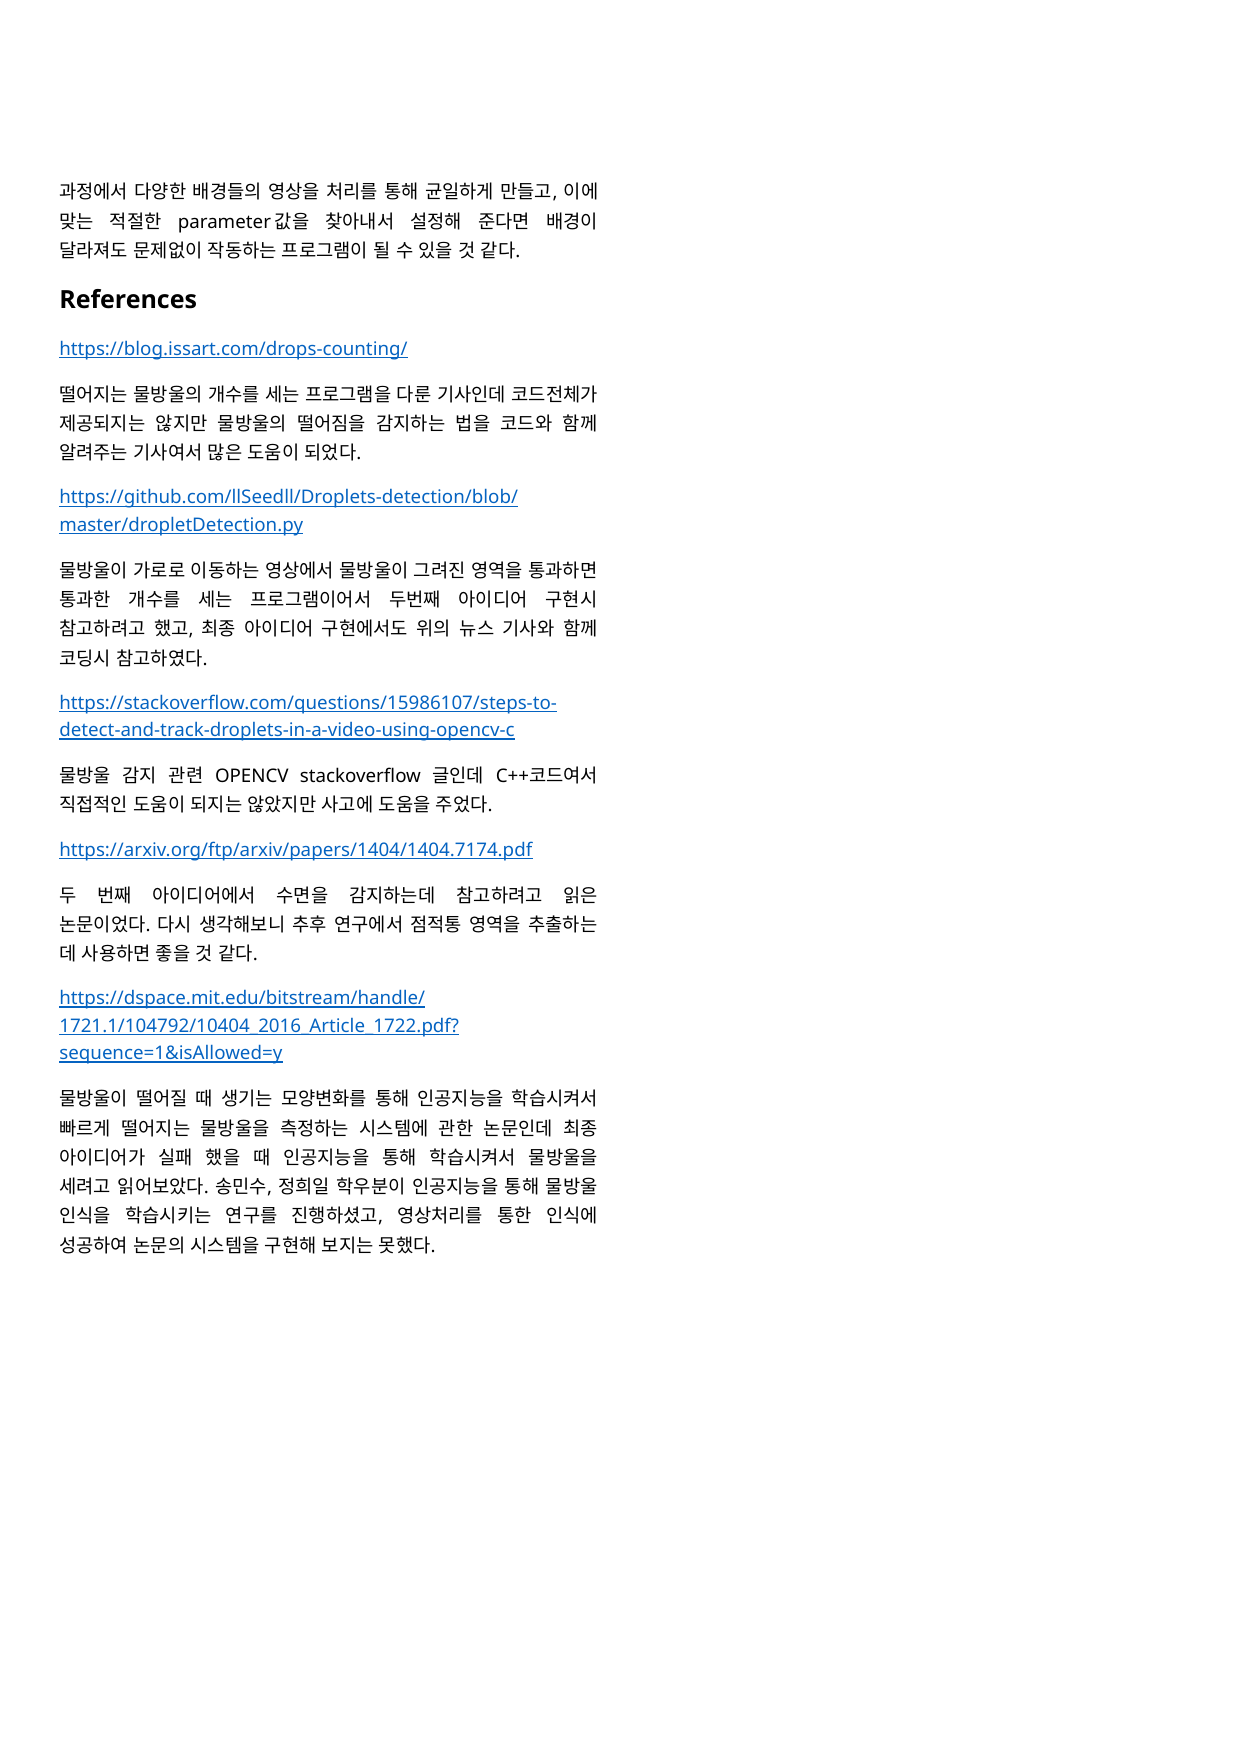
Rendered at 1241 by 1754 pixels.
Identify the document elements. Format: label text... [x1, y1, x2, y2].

text References [59, 282, 598, 316]
text https://arxiv.org/ftp/arxiv/papers/1404/1404.7174.pdf [59, 836, 598, 862]
text https://dspace.mit.edu/bitstream/handle/1721.1/104792/10404_2016_Article_1722.pdf?sequence=1&isAllowed=y [59, 985, 598, 1065]
text 두 번째 아이디어에서 수면을 감지하는데 참고하려고 읽은 논문이었다. 다시 생각해보니 추후 연구에서 점적통 영역을 추출하는 데 사용하면 좋을 것 같다. [59, 880, 598, 966]
text 떨어지는 물방울의 개수를 세는 프로그램을 다룬 기사인데 코드전체가 제공되지는 않지만 물방울의 떨어짐을 감지하는 법을 코드와 함께 알려주는 기사여서 많은 도움이 되었다. [59, 379, 598, 465]
text 물방울이 가로로 이동하는 영상에서 물방울이 그려진 영역을 통과하면 통과한 개수를 세는 프로그램이어서 두번째 아이디어 구현시 참고하려고 했고, 최종 아이디어 구현에서도 위의 뉴스 기사와 함께 코딩시 참고하였다. [59, 555, 598, 670]
text https://blog.issart.com/drops-counting/ [59, 335, 598, 361]
text https://stackoverflow.com/questions/15986107/steps-to-detect-and-track-droplets-in-a-video-using-opencv-c [59, 689, 598, 742]
text 물방울 감지 관련 OPENCV stackoverflow 글인데 C++코드여서 직접적인 도움이 되지는 않았지만 사고에 도움을 주었다. [59, 761, 598, 817]
text https://github.com/llSeedll/Droplets-detection/blob/master/dropletDetection.py [59, 484, 598, 537]
text 물방울이 떨어질 때 생기는 모양변화를 통해 인공지능을 학습시켜서 빠르게 떨어지는 물방울을 측정하는 시스템에 관한 논문인데 최종 아이디어가 실패 했을 때 인공지능을 통해 학습시켜서 물방울을 세려고 읽어보았다. 송민수, 정희일 학우분이 인공지능을 통해 물방울 인식을 학습시키는 연구를 진행하셨고, 영상처리를 통한 인식에 성공하여 논문의 시스템을 구현해 보지는 못했다. [59, 1084, 598, 1257]
